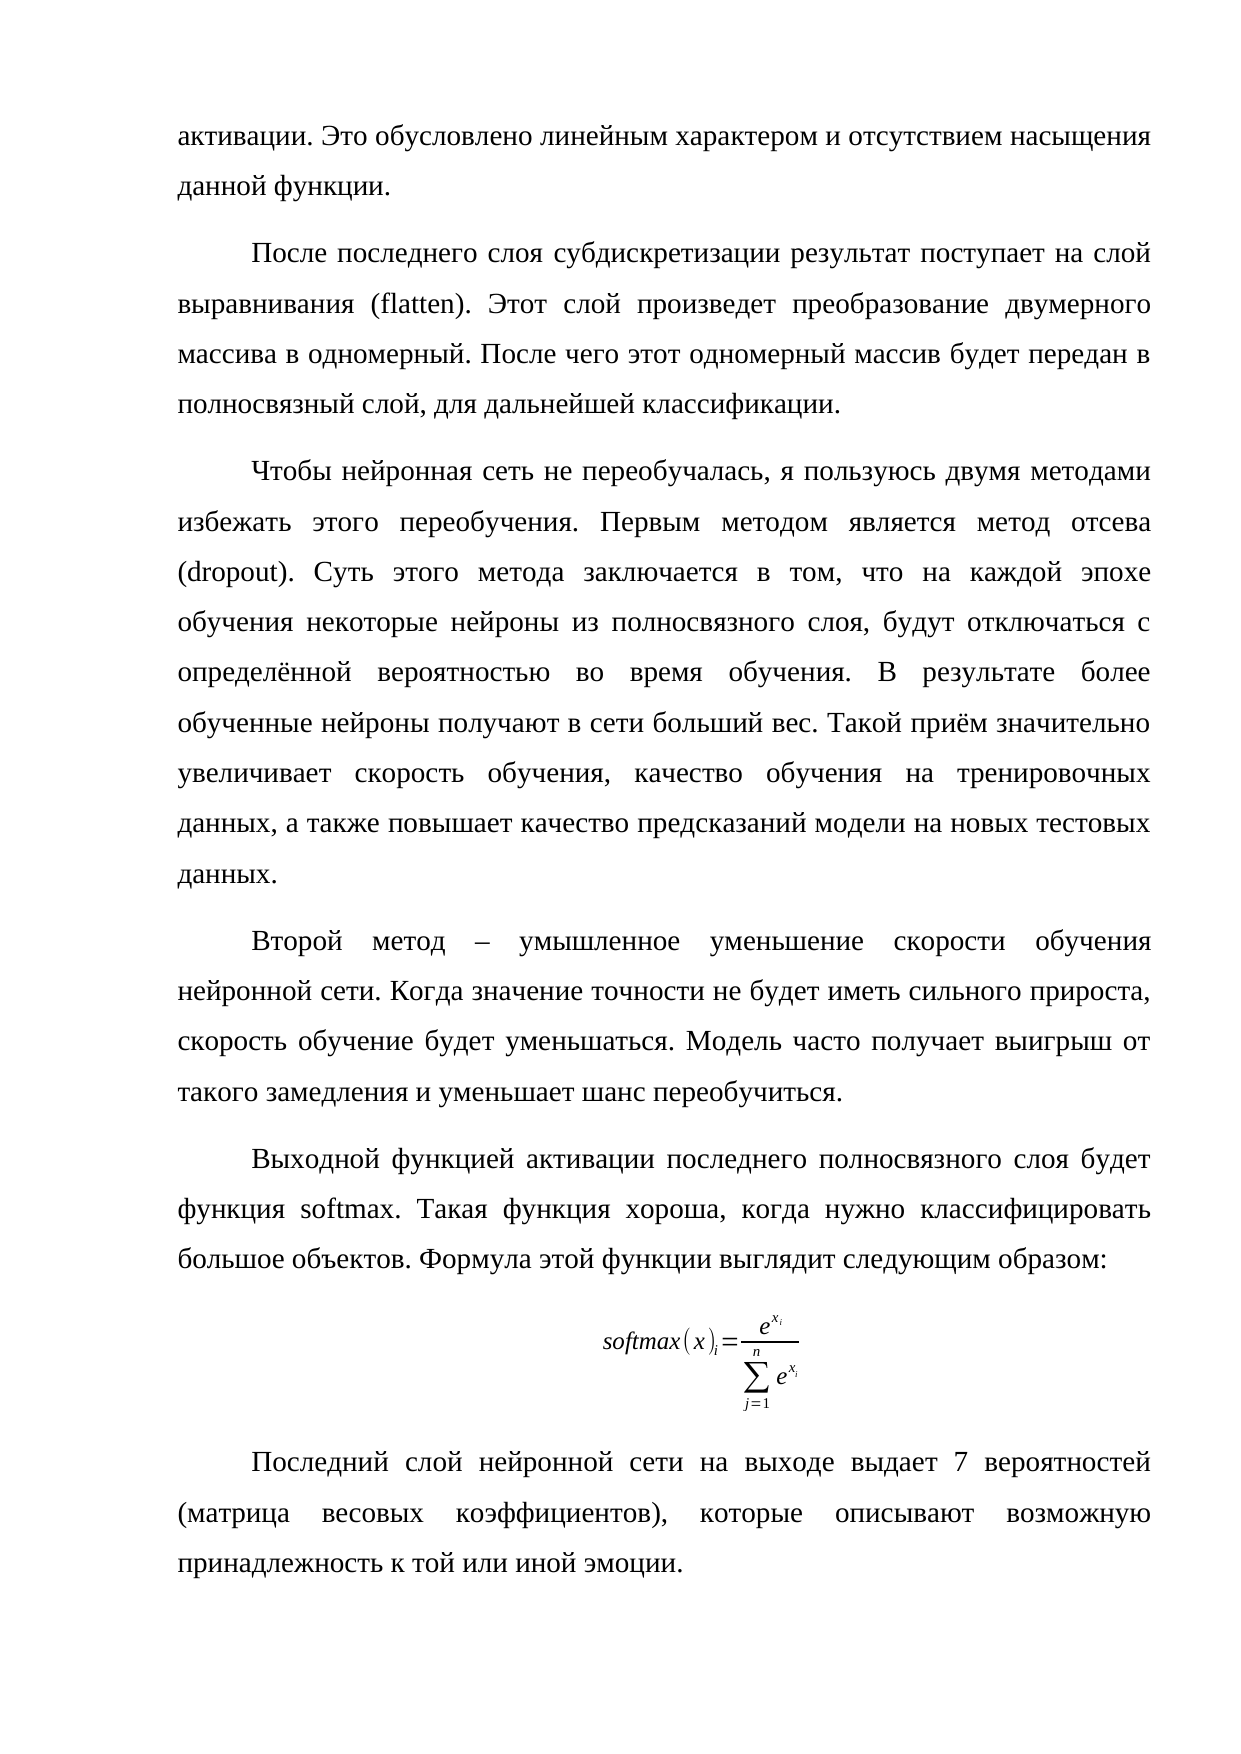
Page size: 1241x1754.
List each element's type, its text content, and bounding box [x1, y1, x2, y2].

text Последний слой нейронной сети на выходе выдает 7 вероятностей (матрица весовых коэффициентов), которые описывают возможную принадлежность к той или иной эмоции. [177, 1444, 1152, 1578]
text После последнего слоя субдискретизации результат поступает на слой выравнивания (flatten). Этот слой произведет преобразование двумерного массива в одномерный. После чего этот одномерный массив будет передан в полносвязный слой, для дальнейшей классификации. [177, 235, 1152, 420]
text Чтобы нейронная сеть не переобучалась, я пользуюсь двумя методами избежать этого переобучения. Первым методом является метод отсева (dropout). Суть этого метода заключается в том, что на каждой эпохе обучения некоторые нейроны из полносвязного слоя, будут отключаться с определённой вероятностью во время обучения. В результате более обученные нейроны получают в сети больший вес. Такой приём значительно увеличивает скорость обучения, качество обучения на тренировочных данных, а также повышает качество предсказаний модели на новых тестовых данных. [177, 453, 1152, 889]
text Второй метод – умышленное уменьшение скорости обучения нейронной сети. Когда значение точности не будет иметь сильного прироста, скорость обучение будет уменьшаться. Модель часто получает выигрыш от такого замедления и уменьшает шанс переобучиться. [177, 923, 1152, 1107]
text Выходной функцией активации последнего полносвязного слоя будет функция softmax. Такая функция хороша, когда нужно классифицировать большое объектов. Формула этой функции выглядит следующим образом: [177, 1141, 1152, 1275]
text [177, 118, 1152, 202]
